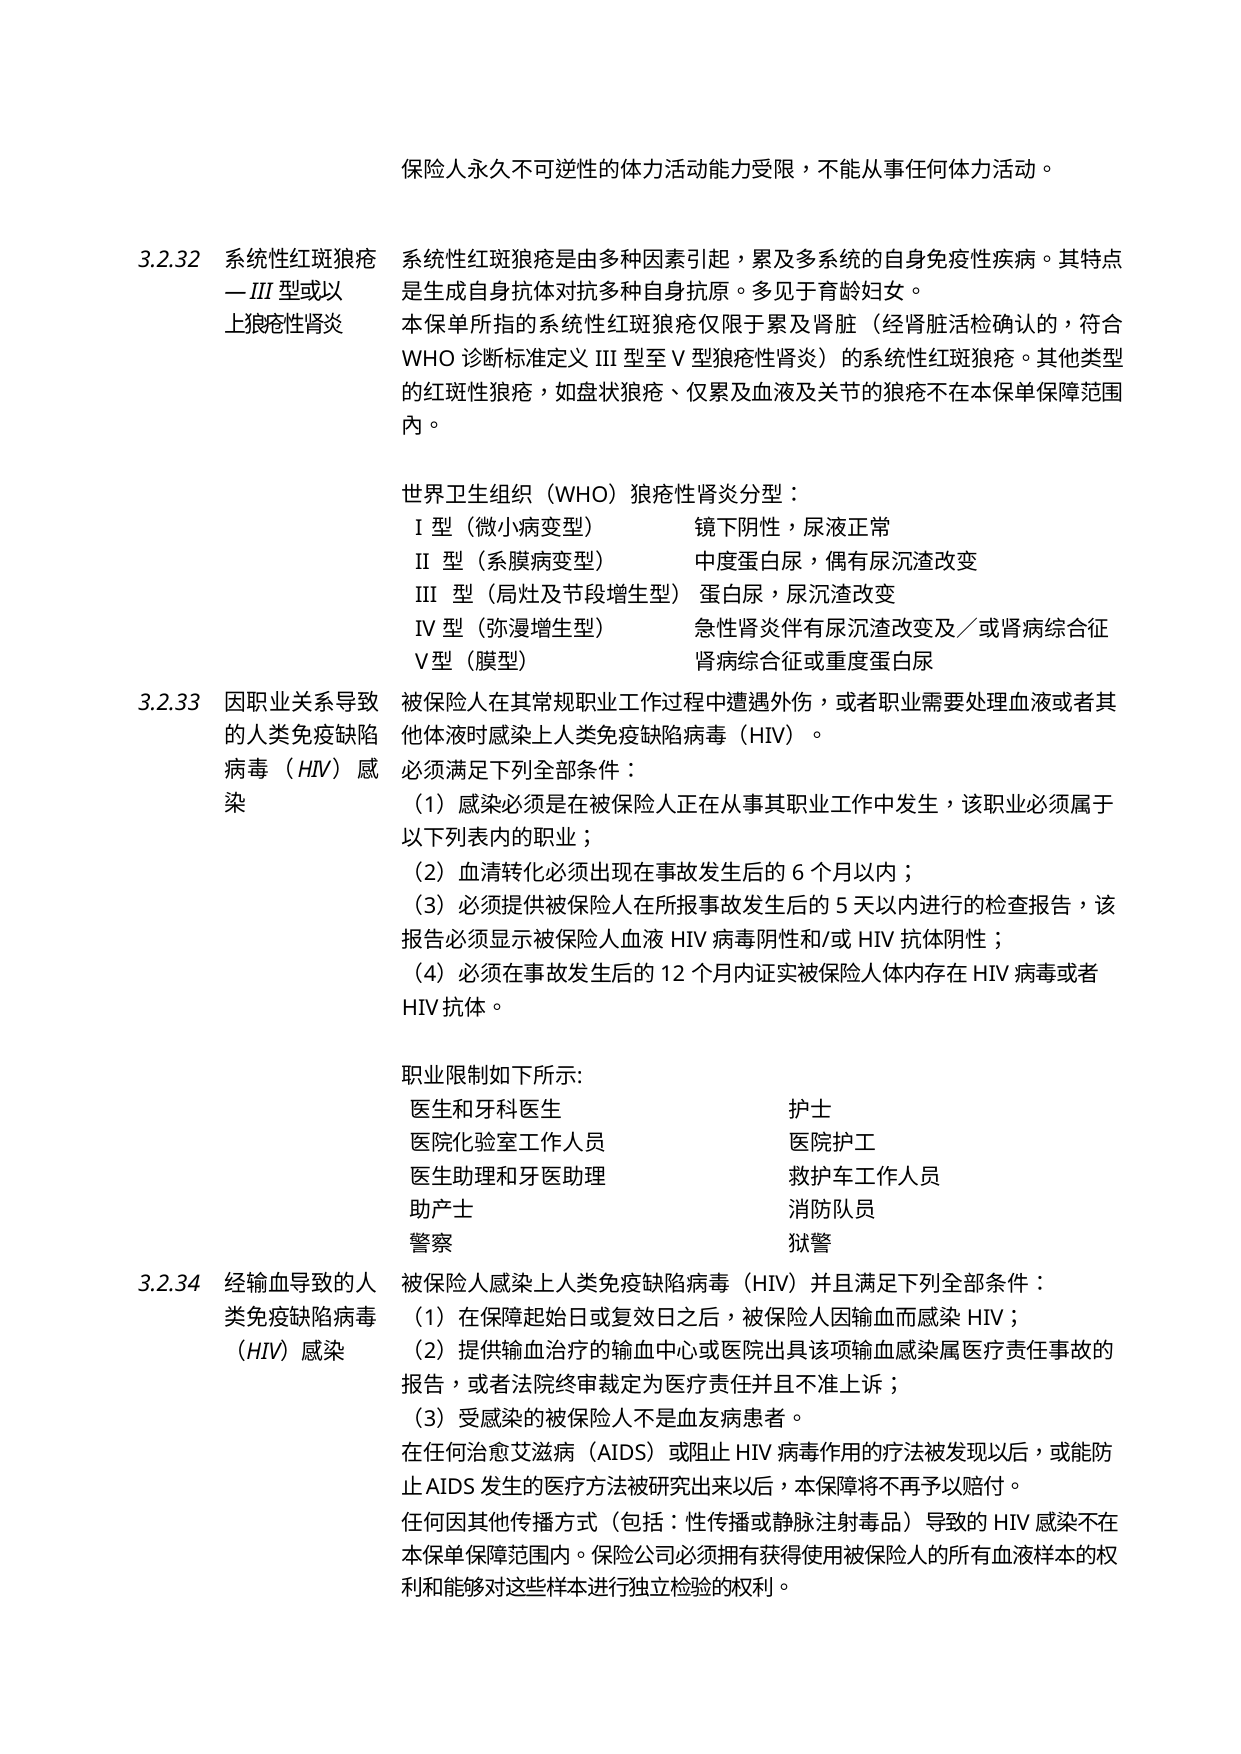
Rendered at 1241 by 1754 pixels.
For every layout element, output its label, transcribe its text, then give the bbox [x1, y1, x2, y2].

table_cell 被保险人在其常规职业工作过程中遭遇外伤，或者职业需要处理血液或者其他体液时感染上人类免疫缺陷病毒（HIV）。 必须满足下列全部条件： （1）感染必须是在被保险人正在从事其职业工作中发生，该职业必须属于以下列表内的职业； （2）血清转化必须出现在事故发生后的 6 个月以内； （3）必须提供被保险人在所报事故发生后的 5 天以内进行的检查报告，该报告必须显示被保险人血液 HIV 病毒阴性和/或 HIV 抗体阴性； （4）必须在事故发生后的12 个月内证实被保险人体内存在HIV 病毒或者HIV抗体。 职业限制如下所示: 医生和牙科医生 护士 医院化验室工作人员 医院护工 医生助理和牙医助理 救护车工作人员 助产士 消防队员 警察 狱警 [391, 676, 1144, 1257]
table_cell 被保险人感染上人类免疫缺陷病毒（HIV）并且满足下列全部条件： （1）在保障起始日或复效日之后，被保险人因输血而感染 HIV； （2）提供输血治疗的输血中心或医院出具该项输血感染属医疗责任事故的报告，或者法院终审裁定为医疗责任并且不准上诉； （3）受感染的被保险人不是血友病患者。 在任何治愈艾滋病（AIDS）或阻止 HIV 病毒作用的疗法被发现以后，或能防止 AIDS 发生的医疗方法被研究出来以后，本保障将不再予以赔付。 任何因其他传播方式（包括：性传播或静脉注射毒品）导致的 HIV 感染不在本保单保障范围内。保险公司必须拥有获得使用被保险人的所有血液样本的权利和能够对这些样本进行独立检验的权利。 [391, 1258, 1144, 1602]
table_cell 因职业关系导致的人类免疫缺陷病毒（HIV）感染 [213, 676, 391, 1257]
table_header 系统性红斑狼疮 — III 型或以上狼疮性肾炎 [213, 249, 391, 676]
table_header 3.2.32 [115, 249, 213, 676]
table_cell 3.2.34 [115, 1258, 213, 1602]
table_cell 经输血导致的人类免疫缺陷病毒 （HIV）感染 [213, 1258, 391, 1602]
table_cell 3.2.33 [115, 676, 213, 1257]
text 保险人永久不可逆性的体力活动能力受限，不能从事任何体力活动。 [402, 154, 1157, 184]
table_header 系统性红斑狼疮是由多种因素引起，累及多系统的自身免疫性疾病。其特点 是生成自身抗体对抗多种自身抗原。多见于育龄妇女。 本保单所指的系统性红斑狼疮仅限于累及肾脏（经肾脏活检确认的，符合 WHO 诊断标准定义 III 型至V 型狼疮性肾炎）的系统性红斑狼疮。其他类型的红斑性狼疮，如盘状狼疮、仅累及血液及关节的狼疮不在本保单保障范围內。 世界卫生组织（WHO）狼疮性肾炎分型： 型（微小病变型） 镜下阴性，尿液正常 型（系膜病变型） 中度蛋白尿，偶有尿沉渣改变 型（局灶及节段增生型） 蛋白尿，尿沉渣改变 型（弥漫增生型） 急性肾炎伴有尿沉渣改变及／或肾病综合征 型（膜型） 肾病综合征或重度蛋白尿 [391, 249, 1144, 676]
